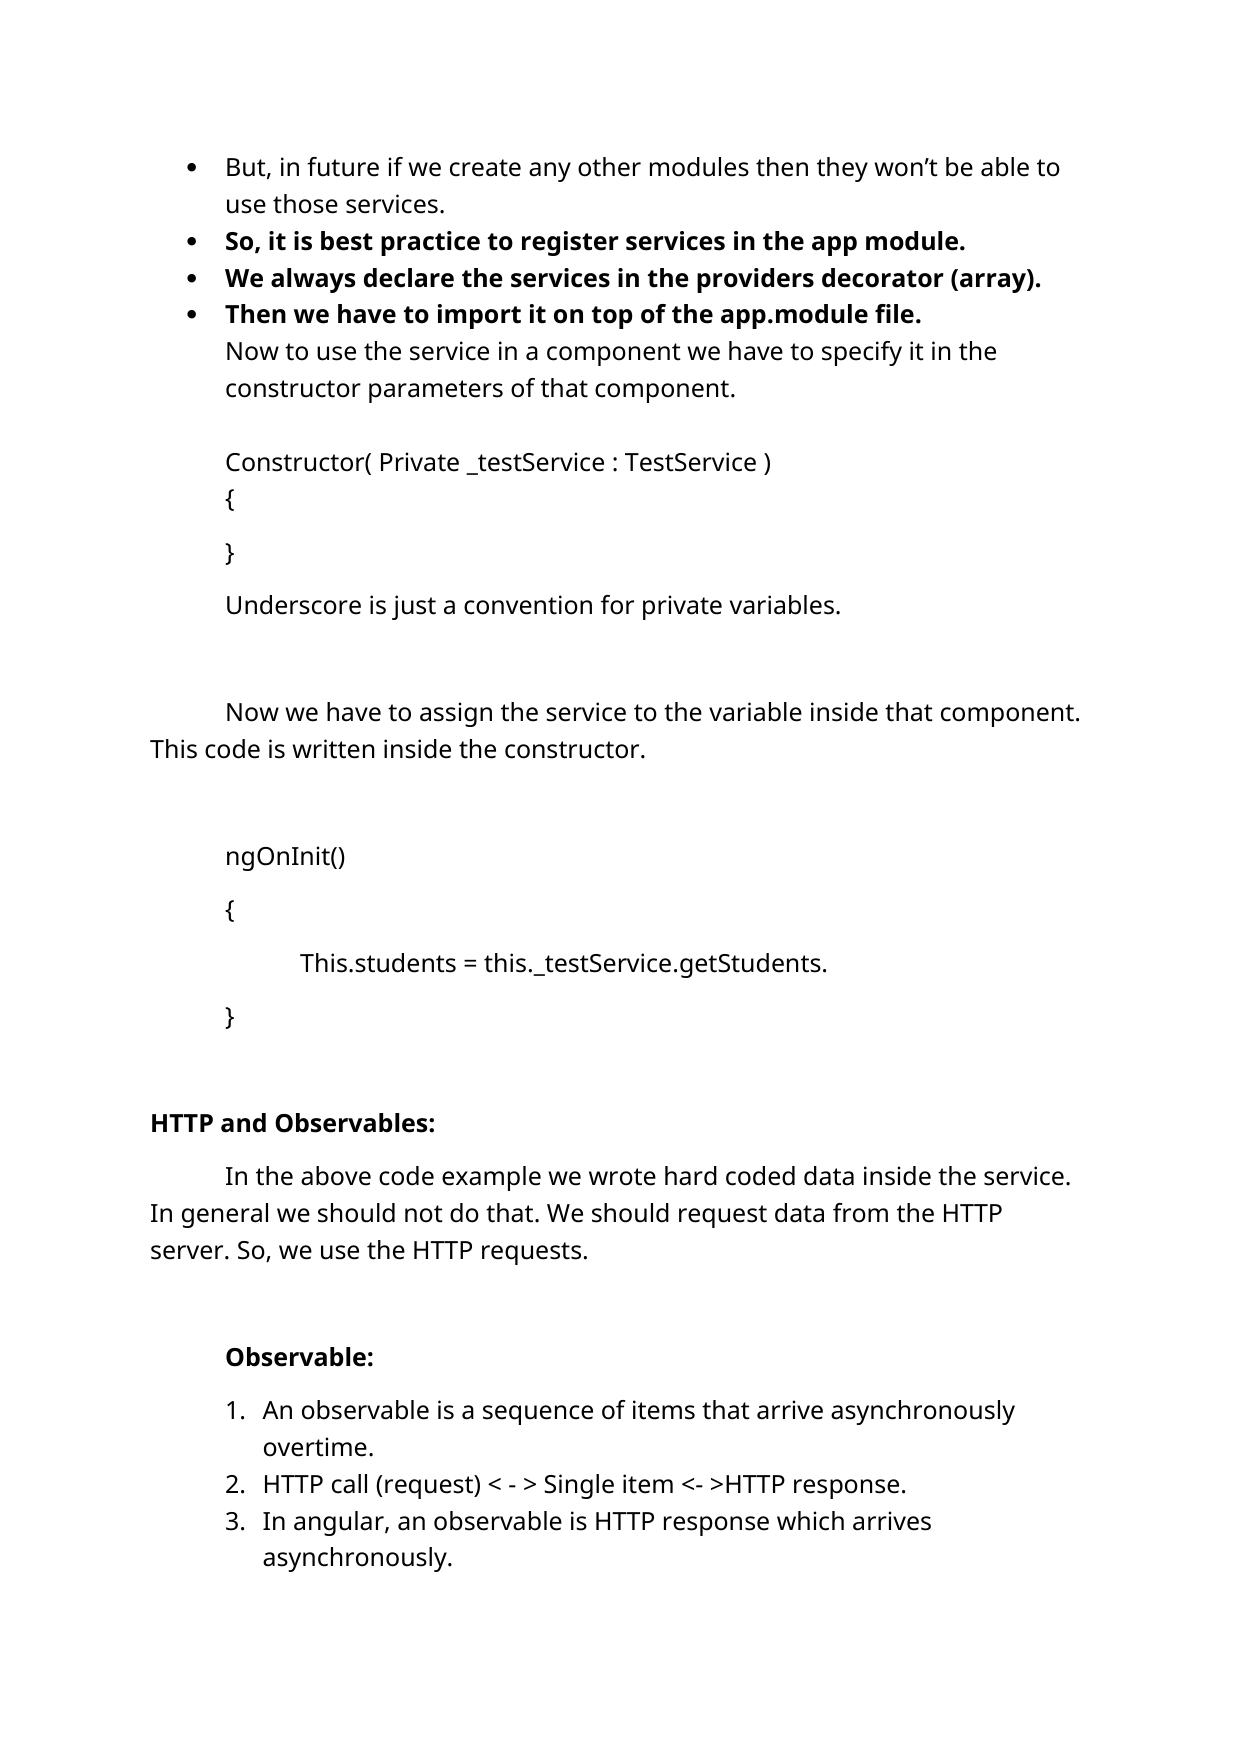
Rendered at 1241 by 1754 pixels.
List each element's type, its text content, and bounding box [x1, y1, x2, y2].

list We always declare the services in the providers decorator (array). [187, 260, 1090, 294]
list HTTP call (request) < - > Single item <- >HTTP response. [225, 1466, 1090, 1500]
text This.students = this._testService.getStudents. [150, 945, 1090, 979]
text } [150, 534, 1090, 568]
list Constructor( Private _testService : TestService ) [225, 444, 1090, 478]
list Now to use the service in a component we have to specify it in the constructor parameters of that component. [225, 334, 1090, 405]
list But, in future if we create any other modules then they won’t be able to use those services. [187, 150, 1090, 221]
text Underscore is just a convention for private variables. [150, 588, 1090, 622]
text { [150, 892, 1090, 926]
text HTTP and Observables: [150, 1106, 1090, 1139]
list An observable is a sequence of items that arrive asynchronously overtime. [225, 1393, 1090, 1464]
list Then we have to import it on top of the app.module file. [187, 297, 1090, 331]
list In angular, an observable is HTTP response which arrives asynchronously. [225, 1503, 1090, 1574]
list So, it is best practice to register services in the app module. [187, 223, 1090, 258]
text } [150, 999, 1090, 1033]
text Observable: [150, 1339, 1090, 1373]
text Now we have to assign the service to the variable inside that component. This code is written inside the constructor. [150, 695, 1090, 766]
text ngOnInit() [150, 838, 1090, 872]
list { [225, 481, 1090, 515]
text In the above code example we wrote hard coded data inside the service. In general we should not do that. We should request data from the HTTP server. So, we use the HTTP requests. [150, 1159, 1090, 1267]
